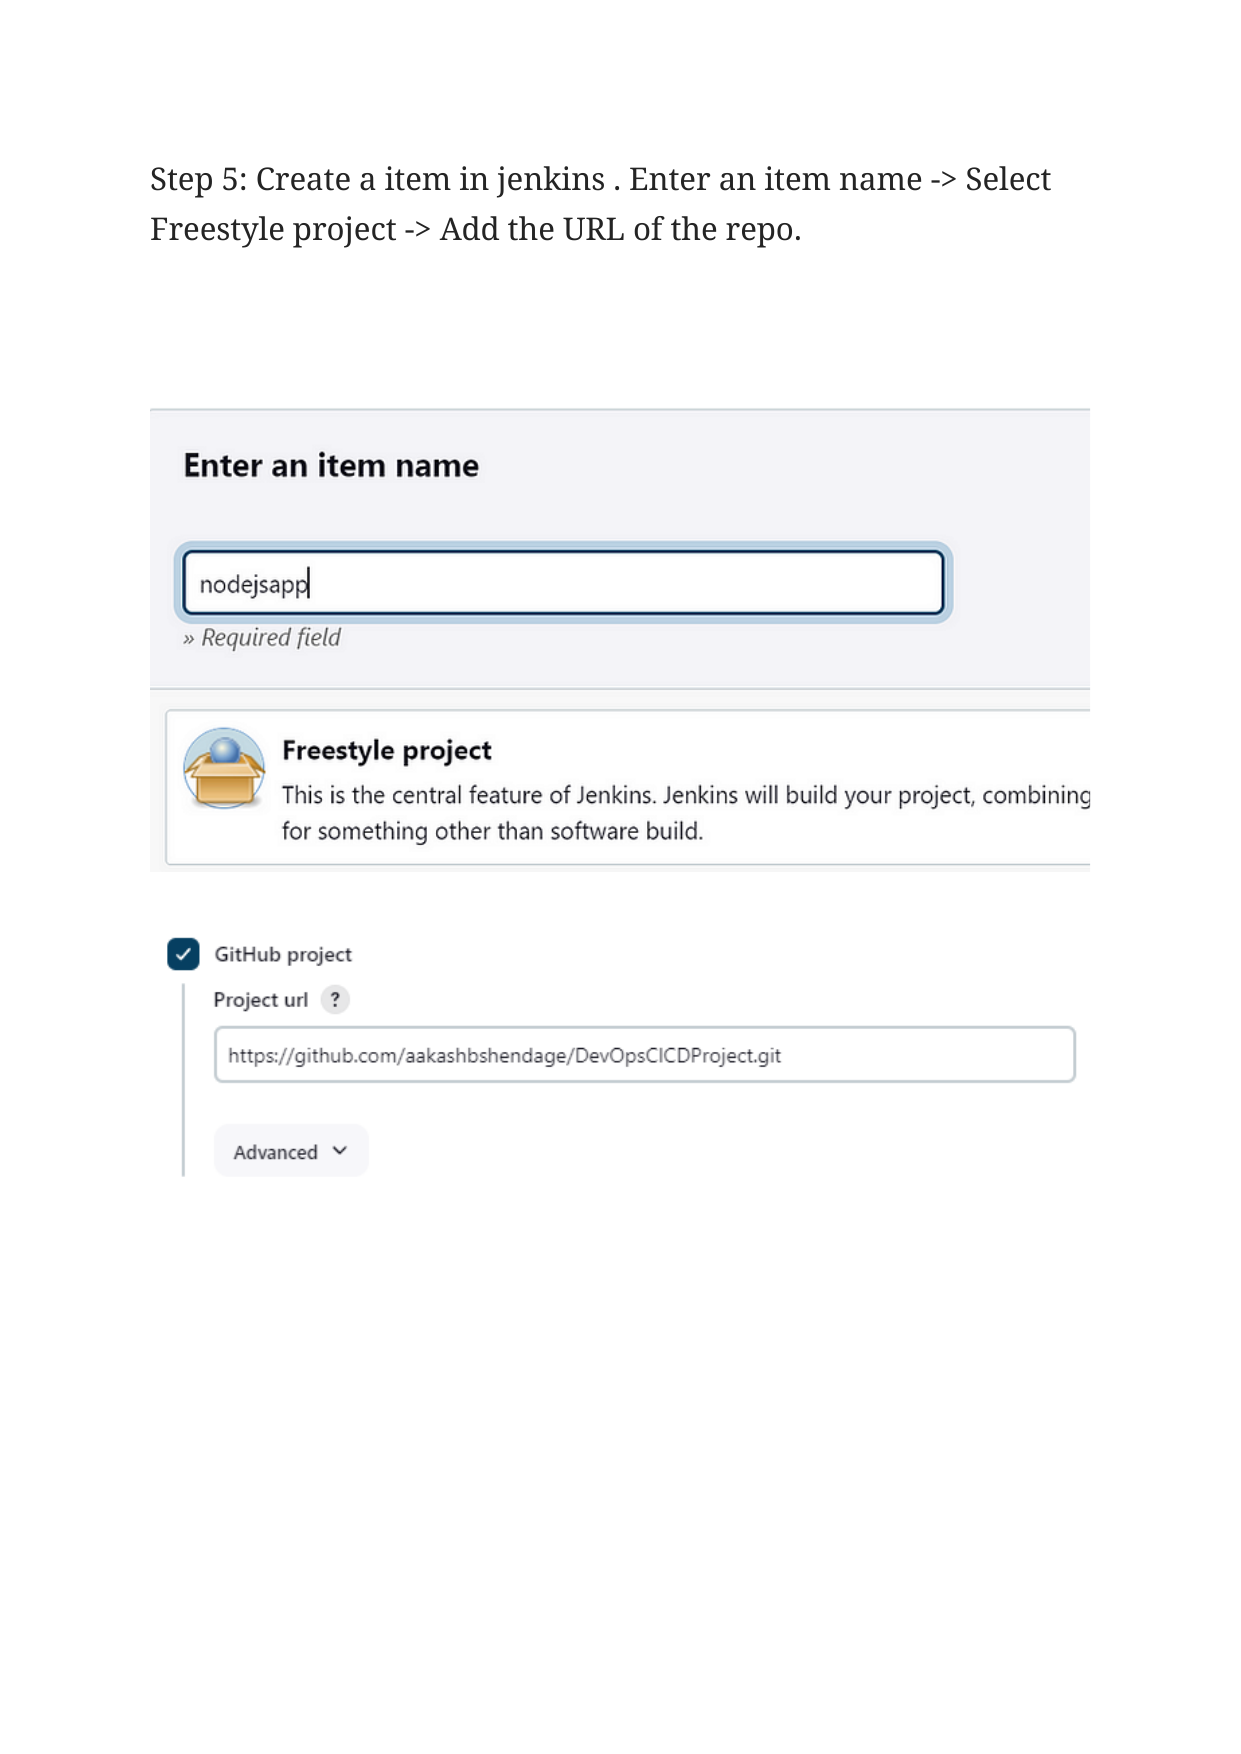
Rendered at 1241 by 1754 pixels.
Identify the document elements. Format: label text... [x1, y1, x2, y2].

picture [150, 407, 1091, 872]
text Step 5: Create a item in jenkins . Enter an item name -> Select Freestyle project -> Add the URL of the repo. [150, 150, 1090, 250]
picture [150, 925, 1091, 1196]
